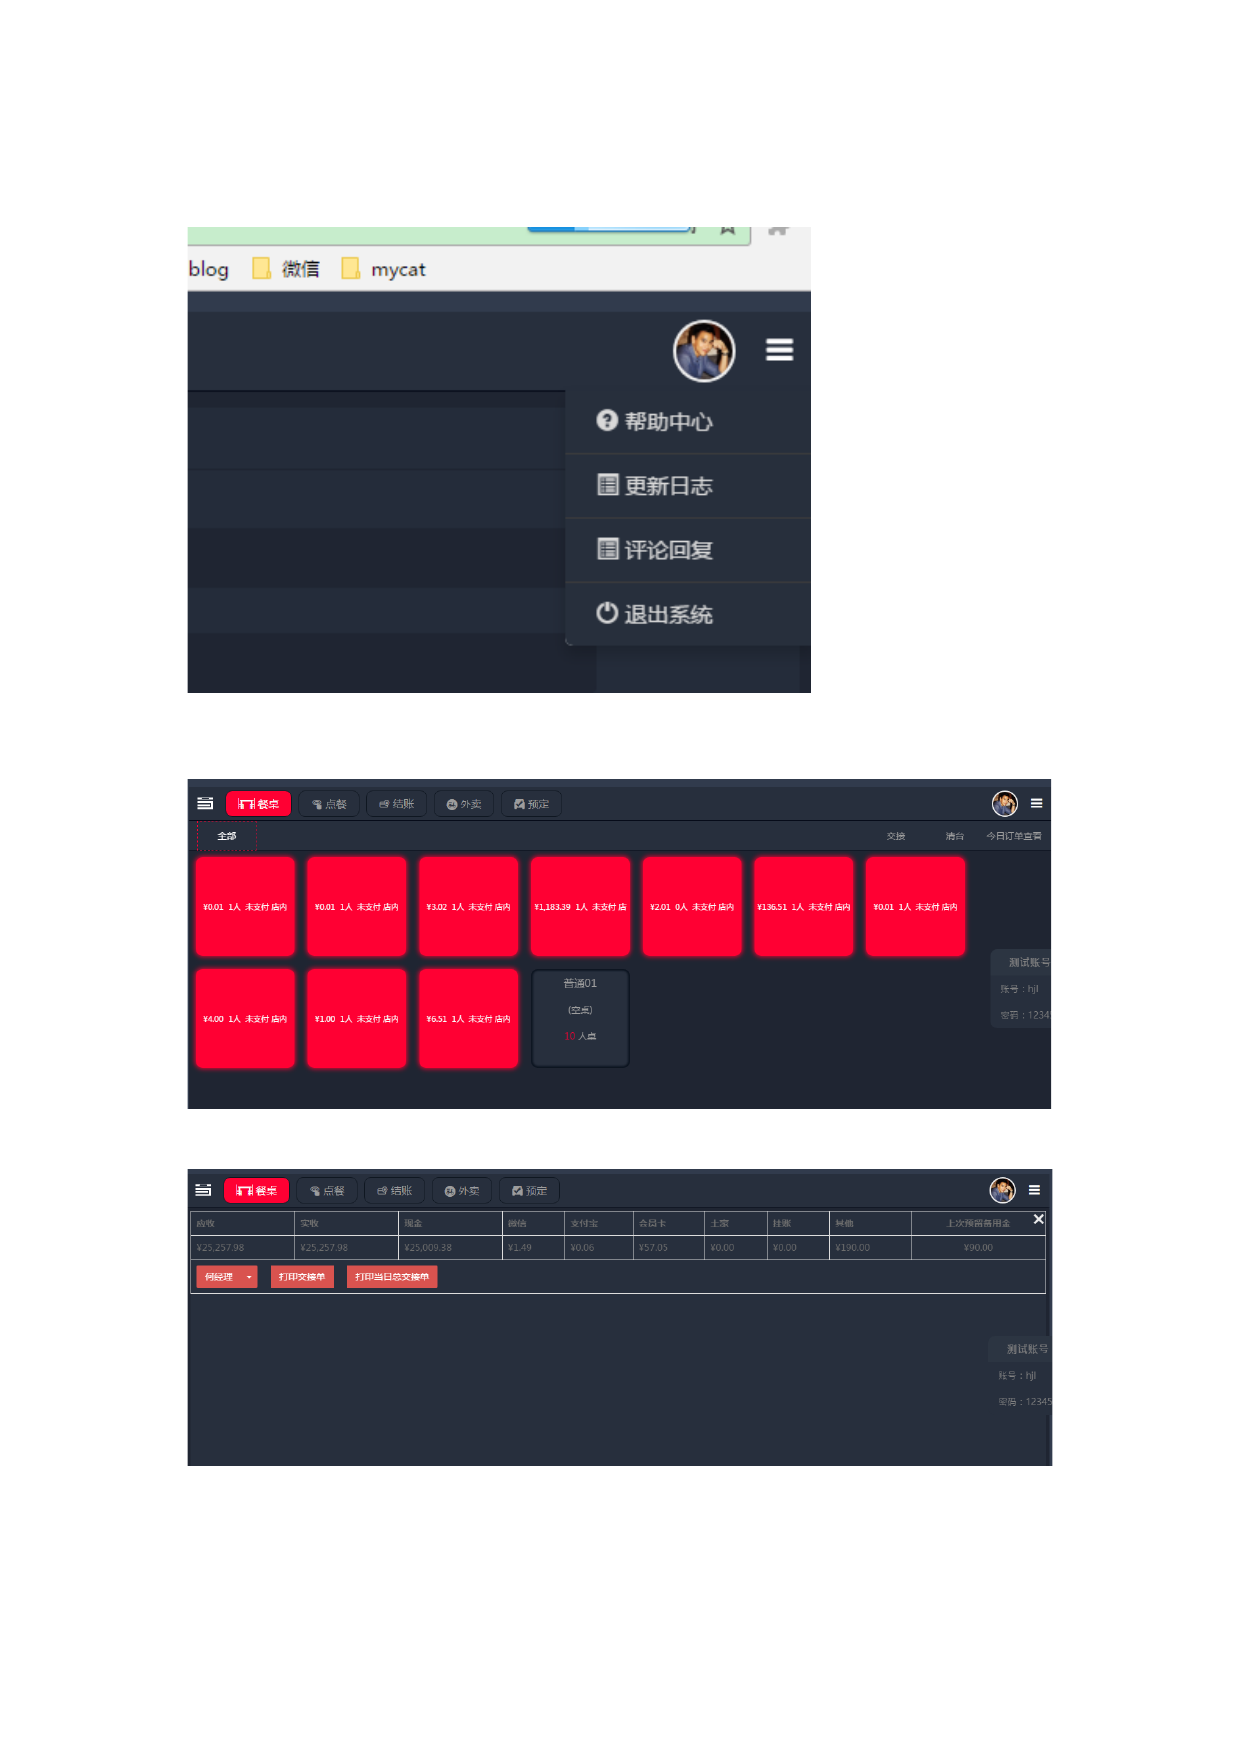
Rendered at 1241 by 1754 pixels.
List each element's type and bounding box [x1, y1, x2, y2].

picture [187, 779, 1052, 1109]
picture [187, 227, 811, 693]
picture [187, 1169, 1053, 1466]
